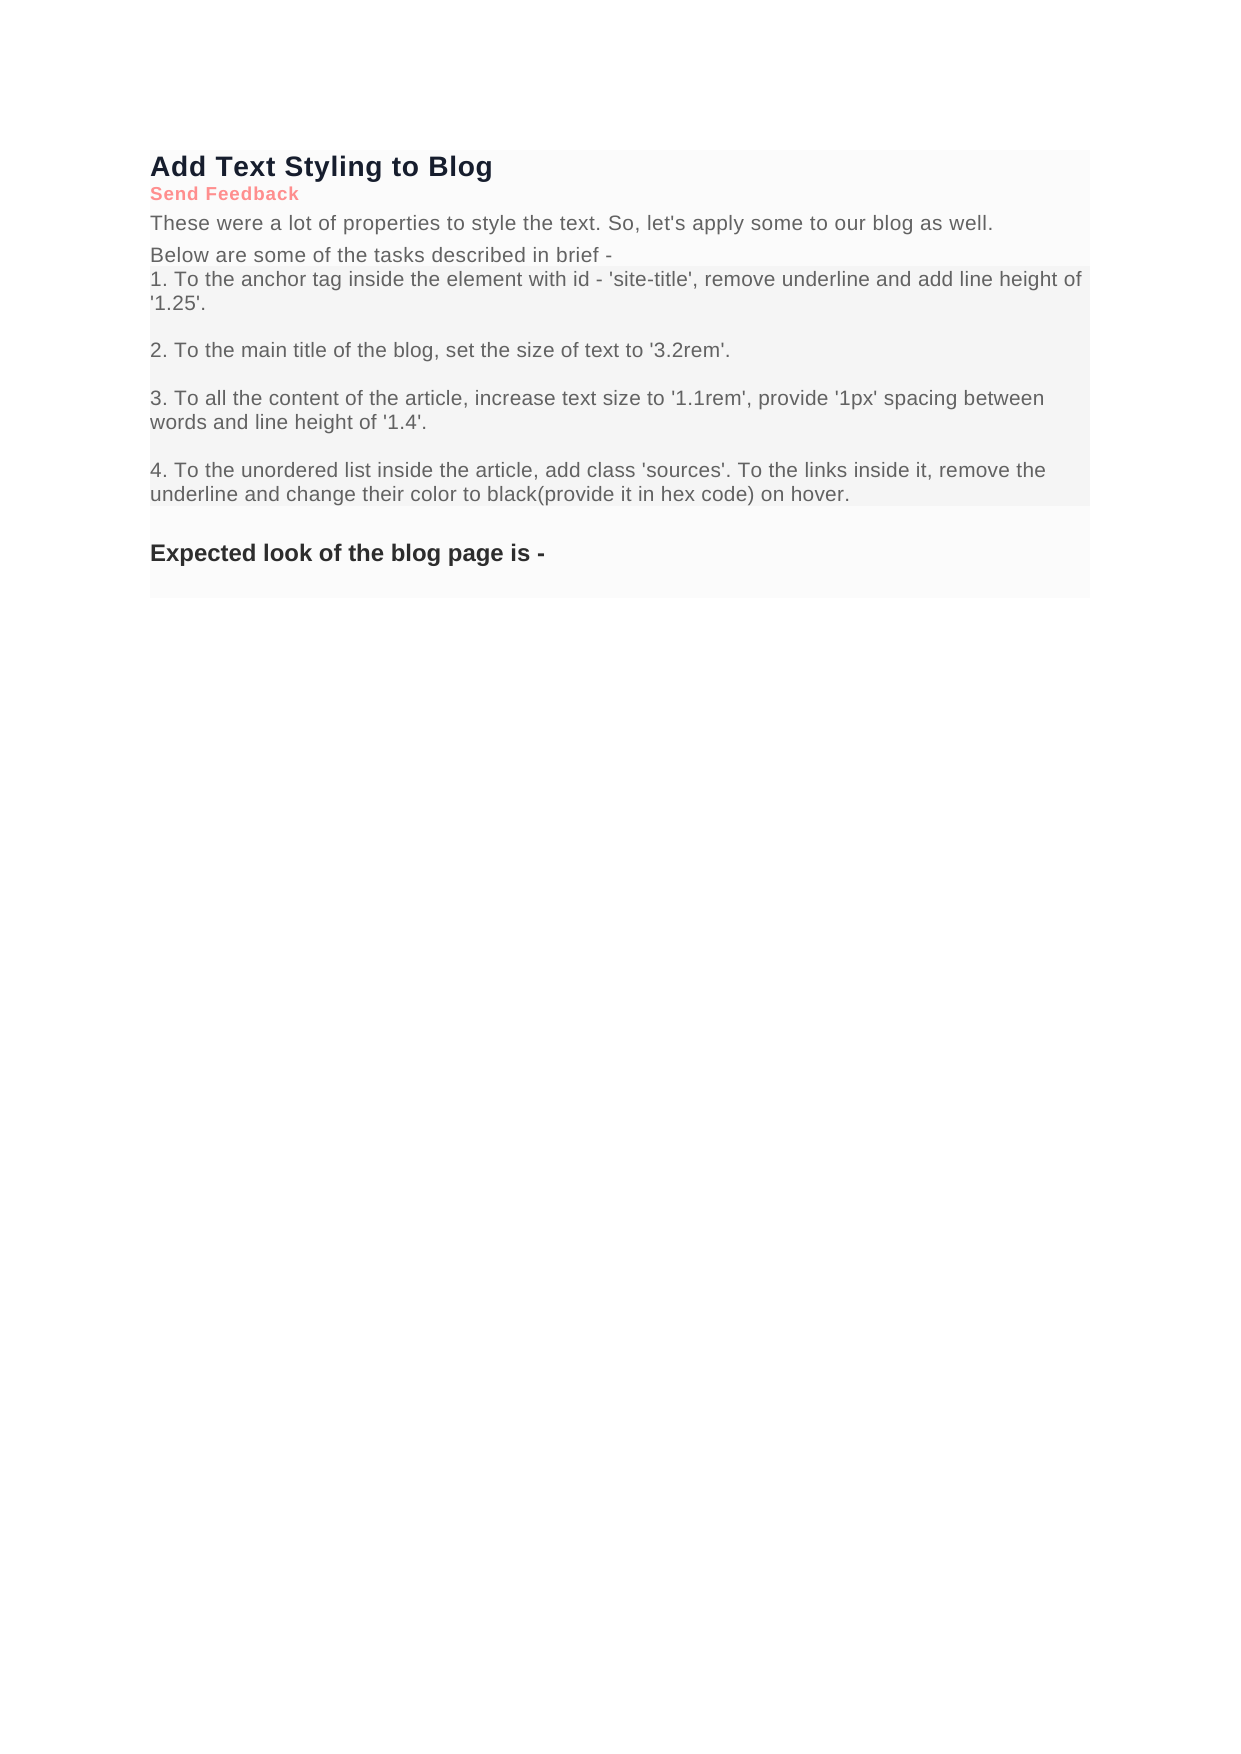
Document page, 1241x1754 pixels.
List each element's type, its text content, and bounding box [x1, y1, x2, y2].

text Send Feedback [150, 182, 1090, 204]
text Add Text Styling to Blog [150, 150, 1090, 182]
text 4. To the unordered list inside the article, add class 'sources'. To the links inside it, remove the underline and change their color to black(provide it in hex code) on hover. [150, 458, 1090, 506]
text Below are some of the tasks described in brief - [150, 235, 1090, 266]
text These were a lot of properties to style the text. So, let's apply some to our blog as well. [150, 204, 1090, 235]
text 1. To the anchor tag inside the element with id - 'site-title', remove underline and add line height of '1.25'. [150, 266, 1090, 314]
text 3. To all the content of the article, increase text size to '1.1rem', provide '1px' spacing between words and line height of '1.4'. [150, 386, 1090, 434]
text Expected look of the blog page is - [150, 538, 1090, 566]
text 2. To the main title of the blog, set the size of text to '3.2rem'. [150, 338, 1090, 362]
